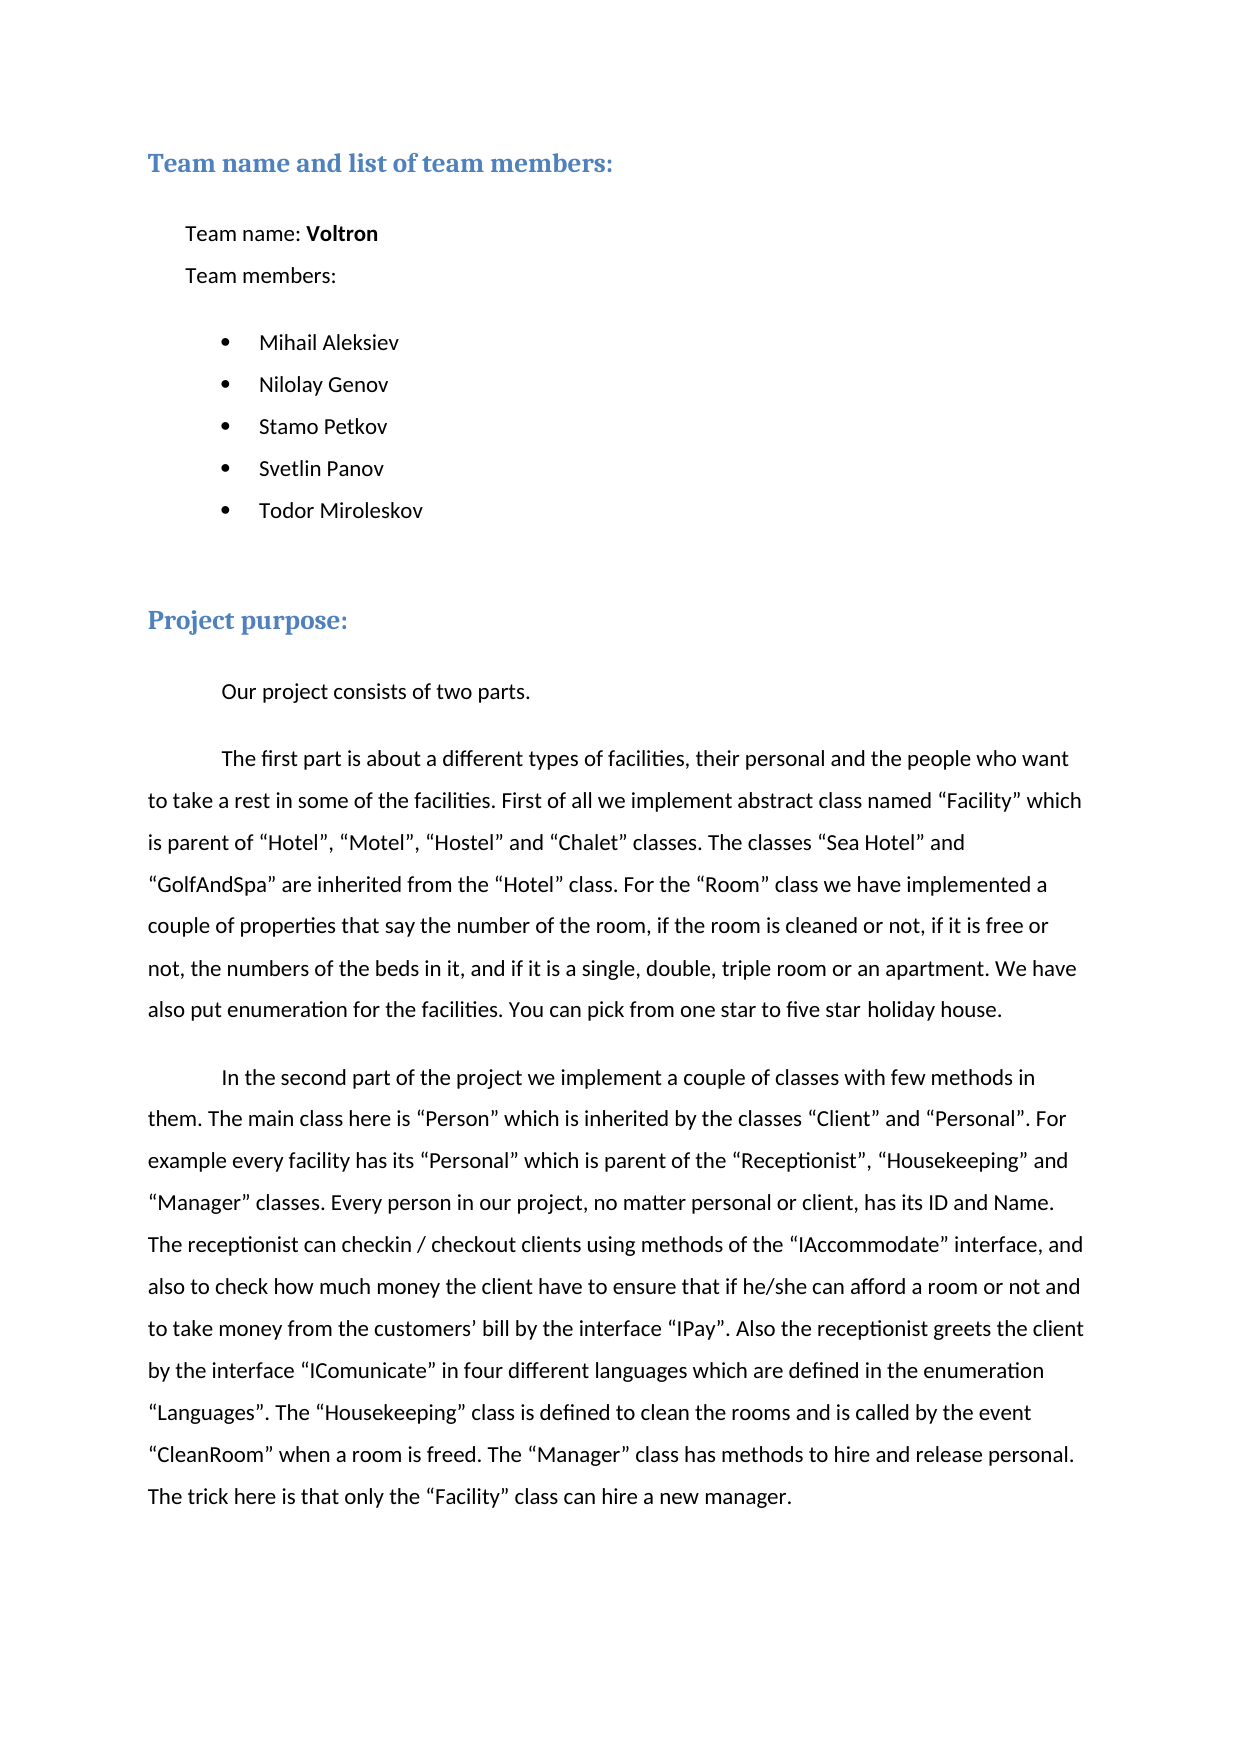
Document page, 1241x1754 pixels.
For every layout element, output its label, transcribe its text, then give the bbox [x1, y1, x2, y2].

list Svetlin Panov [221, 454, 1093, 482]
subtitle Team name and list of team members: [148, 148, 1093, 179]
text Our project consists of two parts. [148, 677, 1093, 705]
list Todor Miroleskov [221, 496, 1093, 566]
list Nilolay Genov [221, 370, 1093, 398]
text Team name: Voltron Team members: [185, 219, 1093, 289]
list Stamo Petkov [221, 412, 1093, 440]
list Mihail Aleksiev [221, 328, 1093, 356]
text The first part is about a different types of facilities, their personal and the people who want to take a rest in some of the facilities. First of all we implement abstract class named “Facility” which is parent of “Hotel”, “Motel”, “Hostel” and “Chalet” classes. The classes “Sea Hotel” and “GolfAndSpa” are inherited from the “Hotel” class. For the “Room” class we have implemented a couple of properties that say the number of the room, if the room is cleaned or not, if it is free or not, the numbers of the beds in it, and if it is a single, double, triple room or an apartment. We have also put enumeration for the facilities. You can pick from one star to five star holiday house. [148, 744, 1093, 1024]
text In the second part of the project we implement a couple of classes with few methods in them. The main class here is “Person” which is inherited by the classes “Client” and “Personal”. For example every facility has its “Personal” which is parent of the “Receptionist”, “Housekeeping” and “Manager” classes. Every person in our project, no matter personal or client, has its ID and Name. The receptionist can checkin / checkout clients using methods of the “IAccommodate” interface, and also to check how much money the client have to ensure that if he/she can afford a room or not and to take money from the customers’ bill by the interface “IPay”. Also the receptionist greets the client by the interface “IComunicate” in four different languages which are defined in the enumeration “Languages”. The “Housekeeping” class is defined to clean the rooms and is called by the event “CleanRoom” when a room is freed. The “Manager” class has methods to hire and release personal. The trick here is that only the “Facility” class can hire a new manager. [148, 1063, 1093, 1510]
subtitle Project purpose: [148, 605, 1093, 636]
